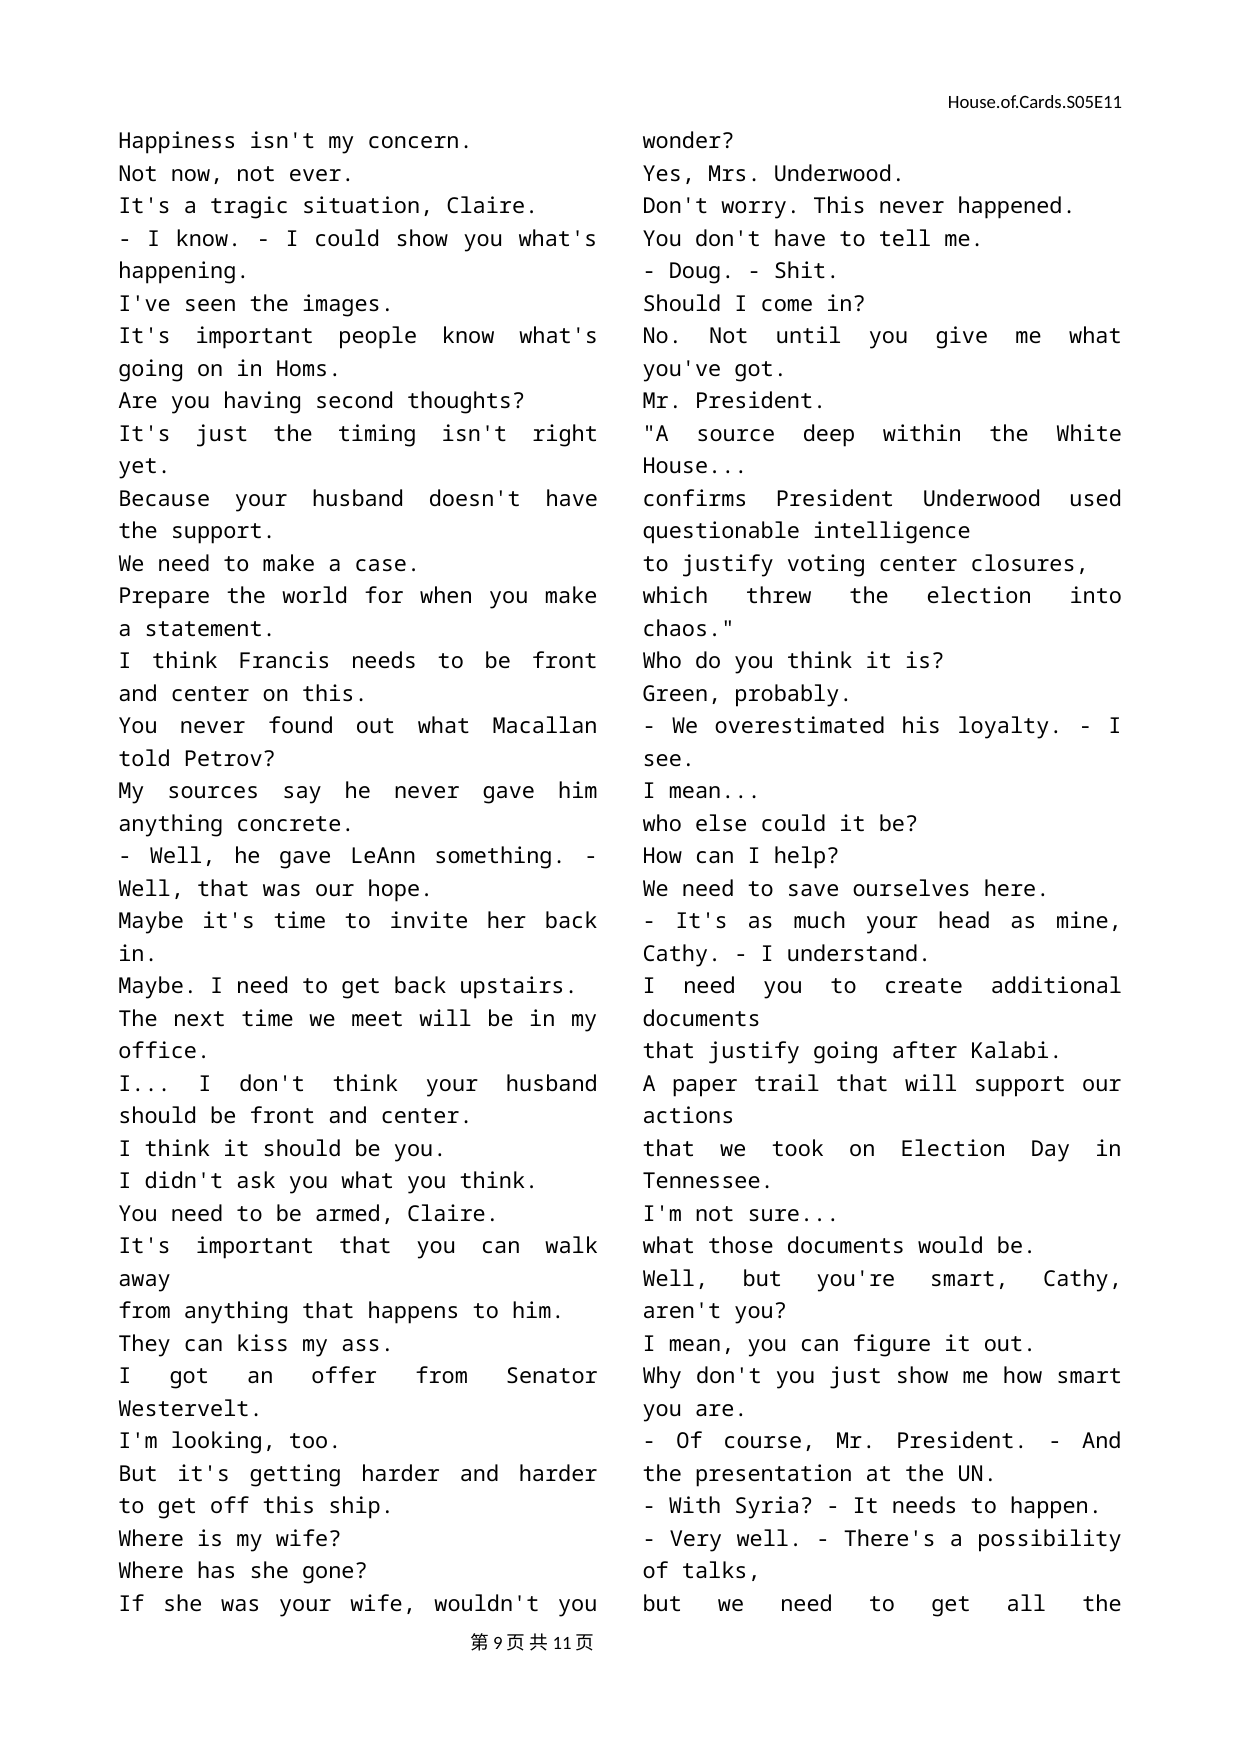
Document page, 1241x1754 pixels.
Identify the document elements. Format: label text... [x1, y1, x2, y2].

text Why don't you just show me how smart you are. [642, 1359, 1122, 1424]
text A paper trail that will support our actions [642, 1067, 1122, 1132]
text from anything that happens to him. [118, 1294, 598, 1327]
text Maybe. I need to get back upstairs. [118, 969, 598, 1002]
text I think Francis needs to be front and center on this. [118, 644, 598, 709]
text what those documents would be. [642, 1229, 1122, 1262]
text How can I help? [642, 839, 1122, 872]
text that we took on Election Day in Tennessee. [642, 1132, 1122, 1197]
text I need you to create additional documents [642, 969, 1122, 1034]
text but we need to get all the interested parties back to the table. [642, 1587, 1122, 1619]
text They can kiss my ass. [118, 1327, 598, 1359]
text who else could it be? [642, 807, 1122, 839]
text I think it should be you. [118, 1132, 598, 1164]
text that justify going after Kalabi. [642, 1034, 1122, 1067]
text - Doug. - Shit. [642, 254, 1122, 287]
text I mean, you can figure it out. [642, 1327, 1122, 1359]
text If she was your wife, wouldn't you wonder? [118, 1587, 598, 1619]
text You don't have to tell me. [642, 222, 1122, 254]
text - Well, he gave LeAnn something. - Well, that was our hope. [118, 839, 598, 904]
text I've seen the images. [118, 287, 598, 319]
text - It's as much your head as mine, Cathy. - I understand. [642, 904, 1122, 969]
text - With Syria? - It needs to happen. [642, 1489, 1122, 1522]
text Yes, Mrs. Underwood. [642, 157, 1122, 189]
text Because your husband doesn't have the support. [118, 482, 598, 547]
text Where has she gone? [118, 1554, 598, 1587]
text "A source deep within the White House... [642, 417, 1122, 482]
text Who do you think it is? [642, 644, 1122, 677]
text Are you having second thoughts? [118, 384, 598, 417]
text Don't worry. This never happened. [642, 189, 1122, 222]
text It's just the timing isn't right yet. [118, 417, 598, 482]
text - Very well. - There's a possibility of talks, [642, 1522, 1122, 1587]
text Well, but you're smart, Cathy, aren't you? [642, 1262, 1122, 1327]
text No. Not until you give me what you've got. [642, 319, 1122, 384]
text - We overestimated his loyalty. - I see. [642, 709, 1122, 774]
text confirms President Underwood used questionable intelligence [642, 482, 1122, 547]
text You need to be armed, Claire. [118, 1197, 598, 1229]
text I... I don't think your husband should be front and center. [118, 1067, 598, 1132]
text The next time we meet will be in my office. [118, 1002, 598, 1067]
text I didn't ask you what you think. [118, 1164, 598, 1197]
text Mr. President. [642, 384, 1122, 417]
text - I know. - I could show you what's happening. [118, 222, 598, 287]
text to justify voting center closures, [642, 547, 1122, 579]
text Maybe it's time to invite her back in. [118, 904, 598, 969]
text I'm not sure... [642, 1197, 1122, 1229]
text My sources say he never gave him anything concrete. [118, 774, 598, 839]
text But it's getting harder and harder to get off this ship. [118, 1457, 598, 1522]
text We need to make a case. [118, 547, 598, 579]
text Happiness isn't my concern. [118, 124, 598, 157]
text It's important that you can walk away [118, 1229, 598, 1294]
text I'm looking, too. [118, 1424, 598, 1457]
text Should I come in? [642, 287, 1122, 319]
text I mean... [642, 774, 1122, 807]
text If she was your wife, wouldn't you wonder? [642, 124, 1122, 157]
text Where is my wife? [118, 1522, 598, 1554]
text It's a tragic situation, Claire. [118, 189, 598, 222]
text Green, probably. [642, 677, 1122, 709]
text It's important people know what's going on in Homs. [118, 319, 598, 384]
text - Of course, Mr. President. - And the presentation at the UN. [642, 1424, 1122, 1489]
text I got an offer from Senator Westervelt. [118, 1359, 598, 1424]
text Not now, not ever. [118, 157, 598, 189]
text Prepare the world for when you make a statement. [118, 579, 598, 644]
text which threw the election into chaos." [642, 579, 1122, 644]
text We need to save ourselves here. [642, 872, 1122, 904]
text You never found out what Macallan told Petrov? [118, 709, 598, 774]
